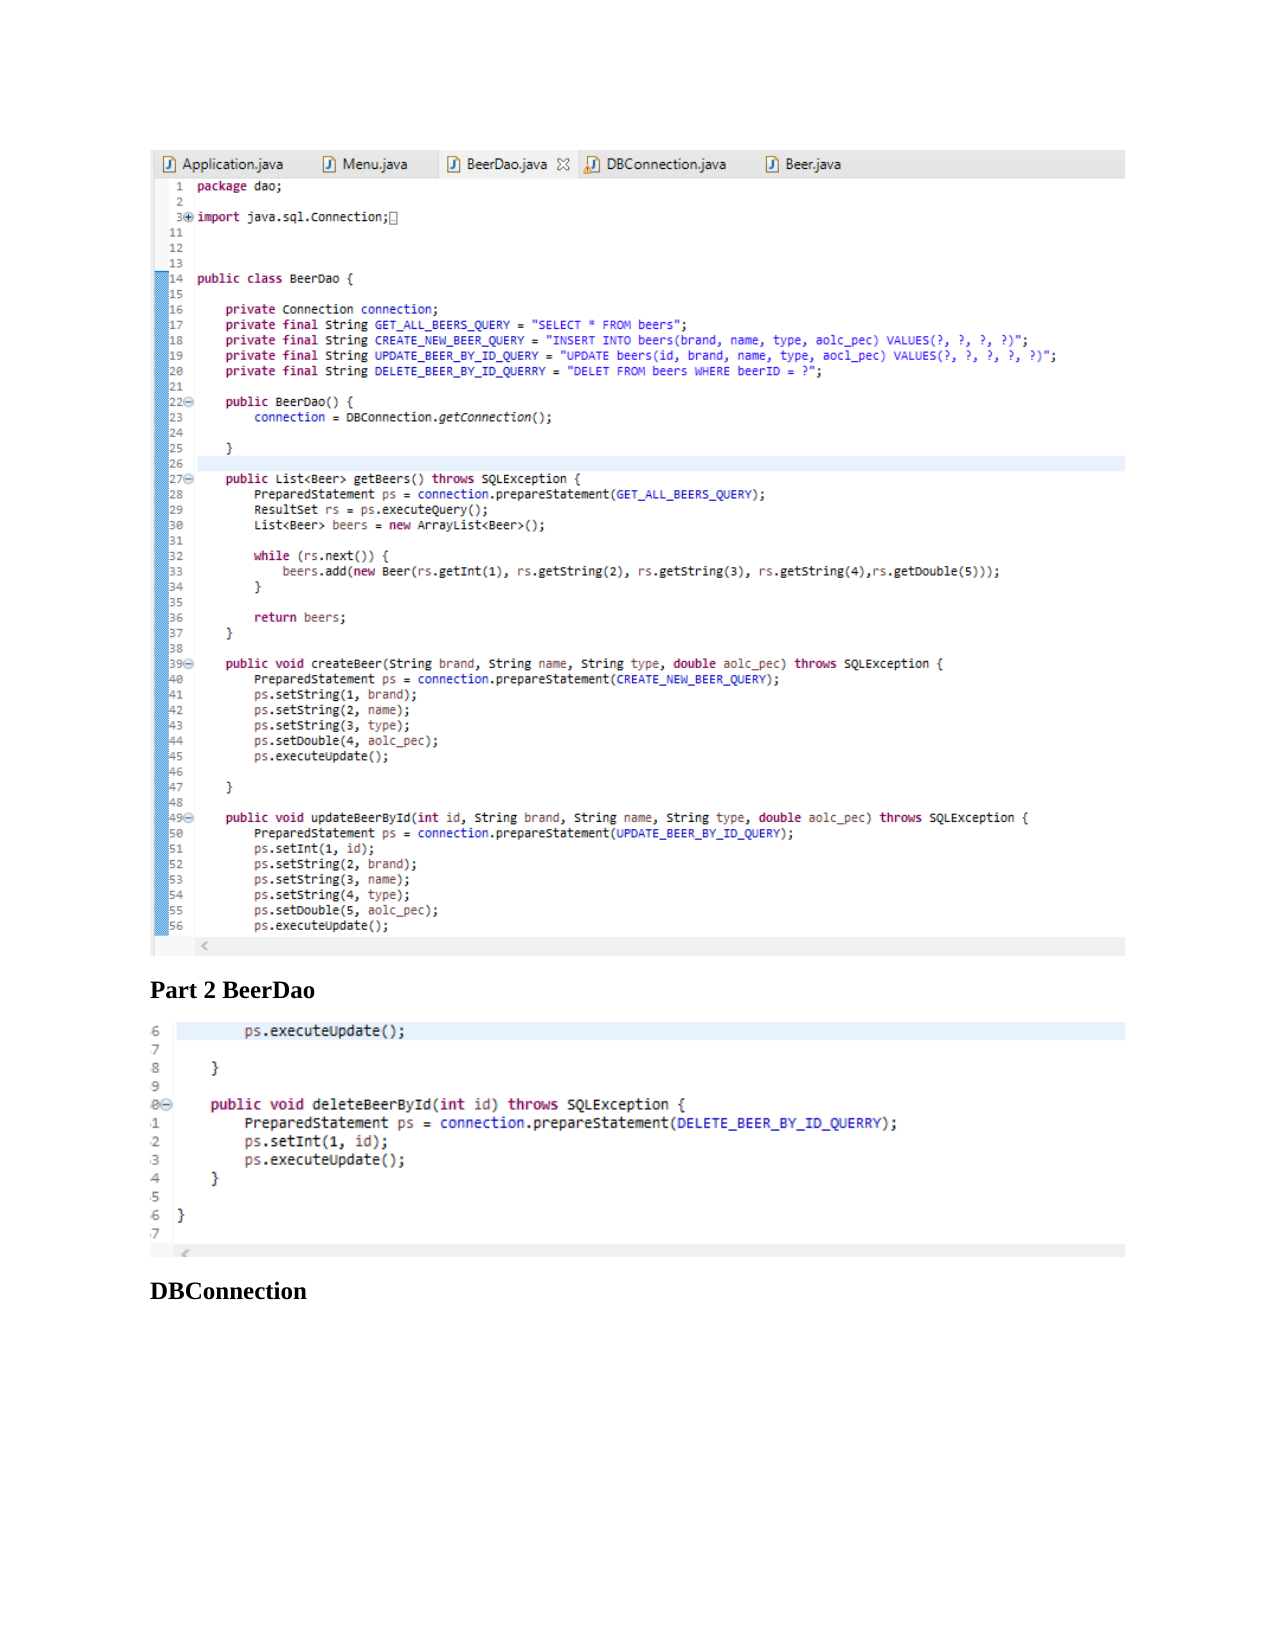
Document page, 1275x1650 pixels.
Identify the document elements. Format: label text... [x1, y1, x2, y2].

picture [150, 150, 1125, 956]
picture [150, 1022, 1125, 1257]
text DBConnection [150, 1276, 1125, 1305]
text Part 2 BeerDao [150, 975, 1125, 1003]
